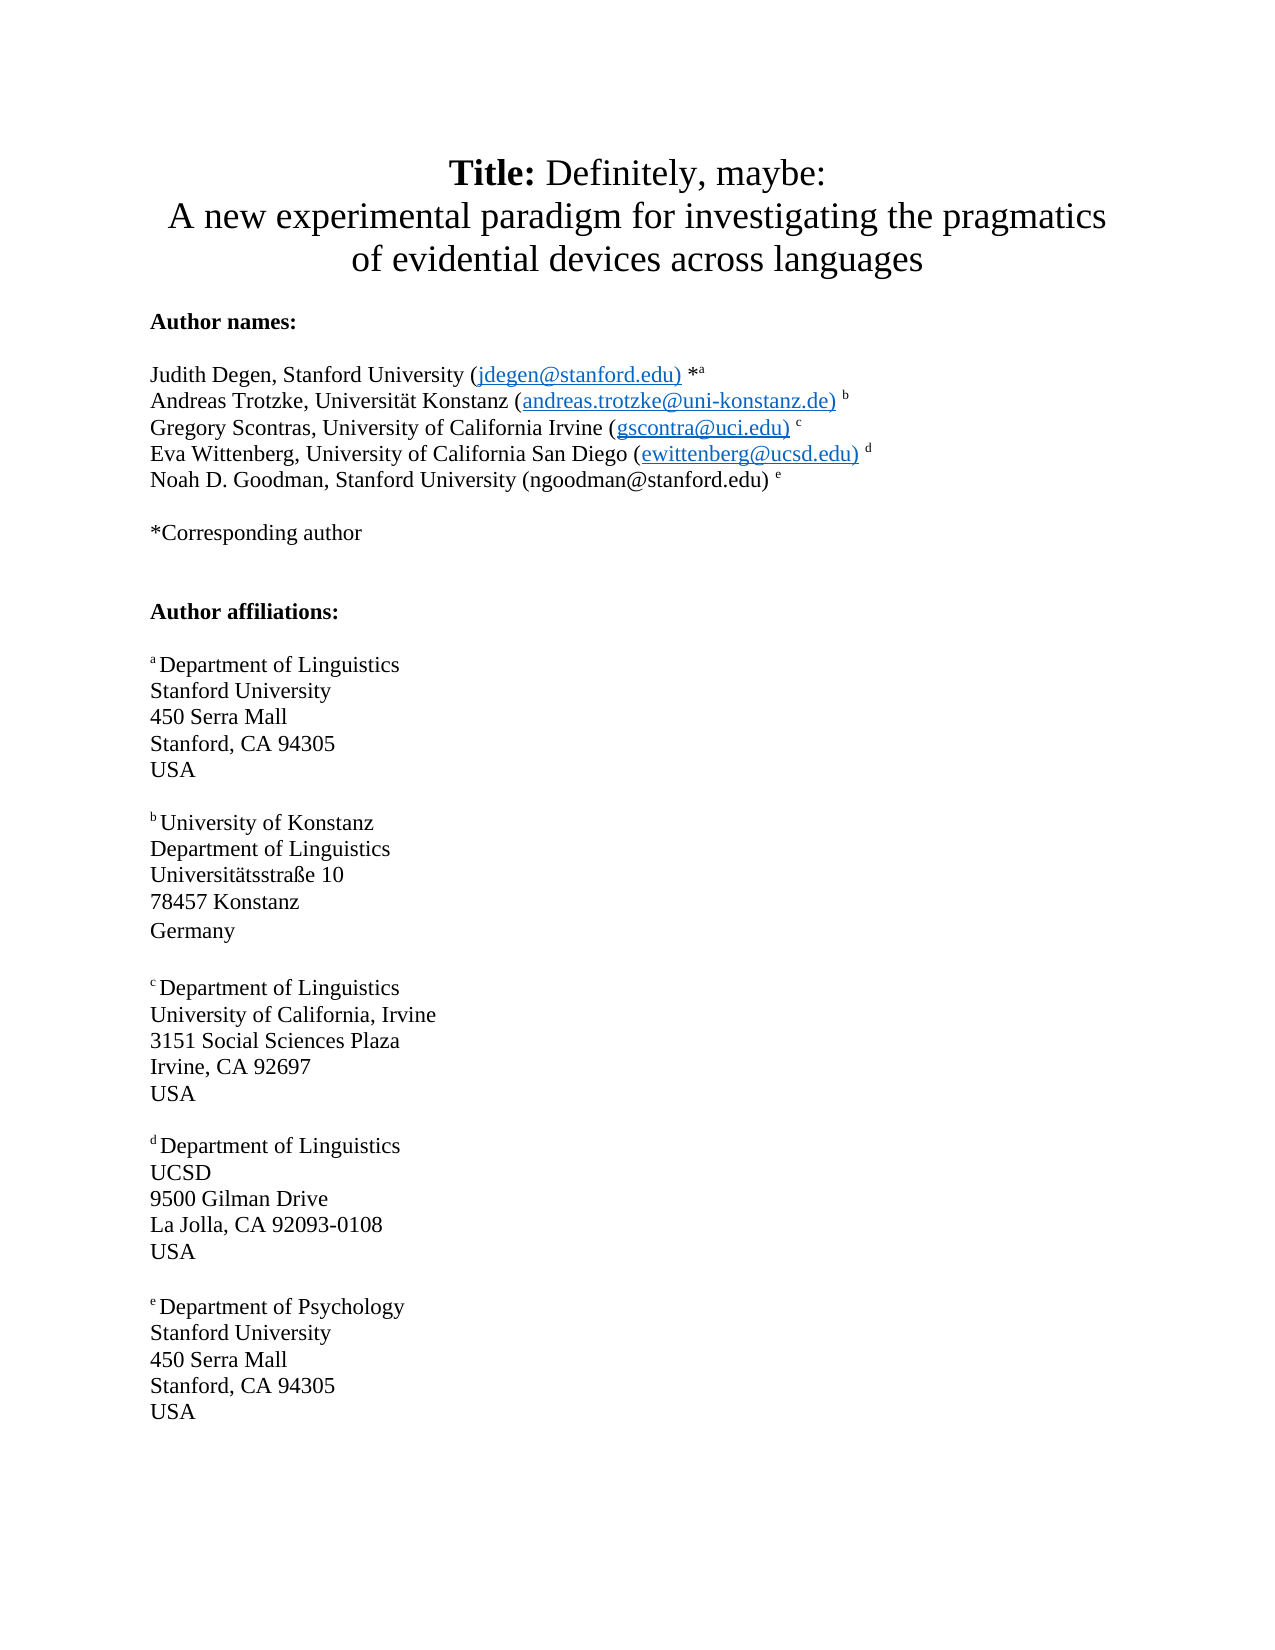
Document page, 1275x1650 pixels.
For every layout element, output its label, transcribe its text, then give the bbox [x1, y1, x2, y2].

text Stanford, CA 94305 USA [150, 730, 1125, 782]
text UCSD [150, 1159, 1125, 1185]
text USA [150, 1238, 1125, 1264]
text Title: Definitely, maybe: [150, 150, 1125, 193]
text Stanford University [150, 677, 1125, 703]
text b University of Konstanz [150, 809, 1125, 835]
text Gregory Scontras, University of California Irvine (gscontra@uci.edu) c [150, 413, 1125, 440]
text 450 Serra Mall [150, 1346, 1125, 1372]
text USA [150, 1398, 1125, 1425]
text La Jolla, CA 92093-0108 [150, 1211, 1125, 1238]
text d Department of Linguistics [150, 1132, 1125, 1159]
text A new experimental paradigm for investigating the pragmatics of evidential devices across languages [150, 193, 1125, 279]
text 3151 Social Sciences Plaza [150, 1027, 1125, 1053]
text Noah D. Goodman, Stanford University (ngoodman@stanford.edu) e [150, 466, 1125, 493]
text 450 Serra Mall [150, 703, 1125, 730]
text Judith Degen, Stanford University (jdegen@stanford.edu) *a [150, 361, 1125, 387]
text Eva Wittenberg, University of California San Diego (ewittenberg@ucsd.edu) d [150, 440, 1125, 466]
text a Department of Linguistics [150, 651, 1125, 677]
text Universitätsstraße 10 [150, 862, 1125, 888]
text Author affiliations: [150, 598, 1125, 624]
text Author names: [150, 308, 1125, 334]
text 78457 Konstanz Germany [150, 888, 1125, 946]
text *Corresponding author [150, 519, 1125, 545]
text Stanford University [150, 1319, 1125, 1346]
text University of California, Irvine [150, 1001, 1125, 1027]
text e Department of Psychology [150, 1293, 1125, 1319]
text Andreas Trotzke, Universität Konstanz (andreas.trotzke@uni-konstanz.de) b [150, 387, 1125, 413]
text Department of Linguistics [150, 835, 1125, 862]
text USA [150, 1080, 1125, 1106]
text c Department of Linguistics [150, 974, 1125, 1001]
text 9500 Gilman Drive [150, 1185, 1125, 1211]
text Irvine, CA 92697 [150, 1053, 1125, 1080]
text Stanford, CA 94305 [150, 1372, 1125, 1398]
